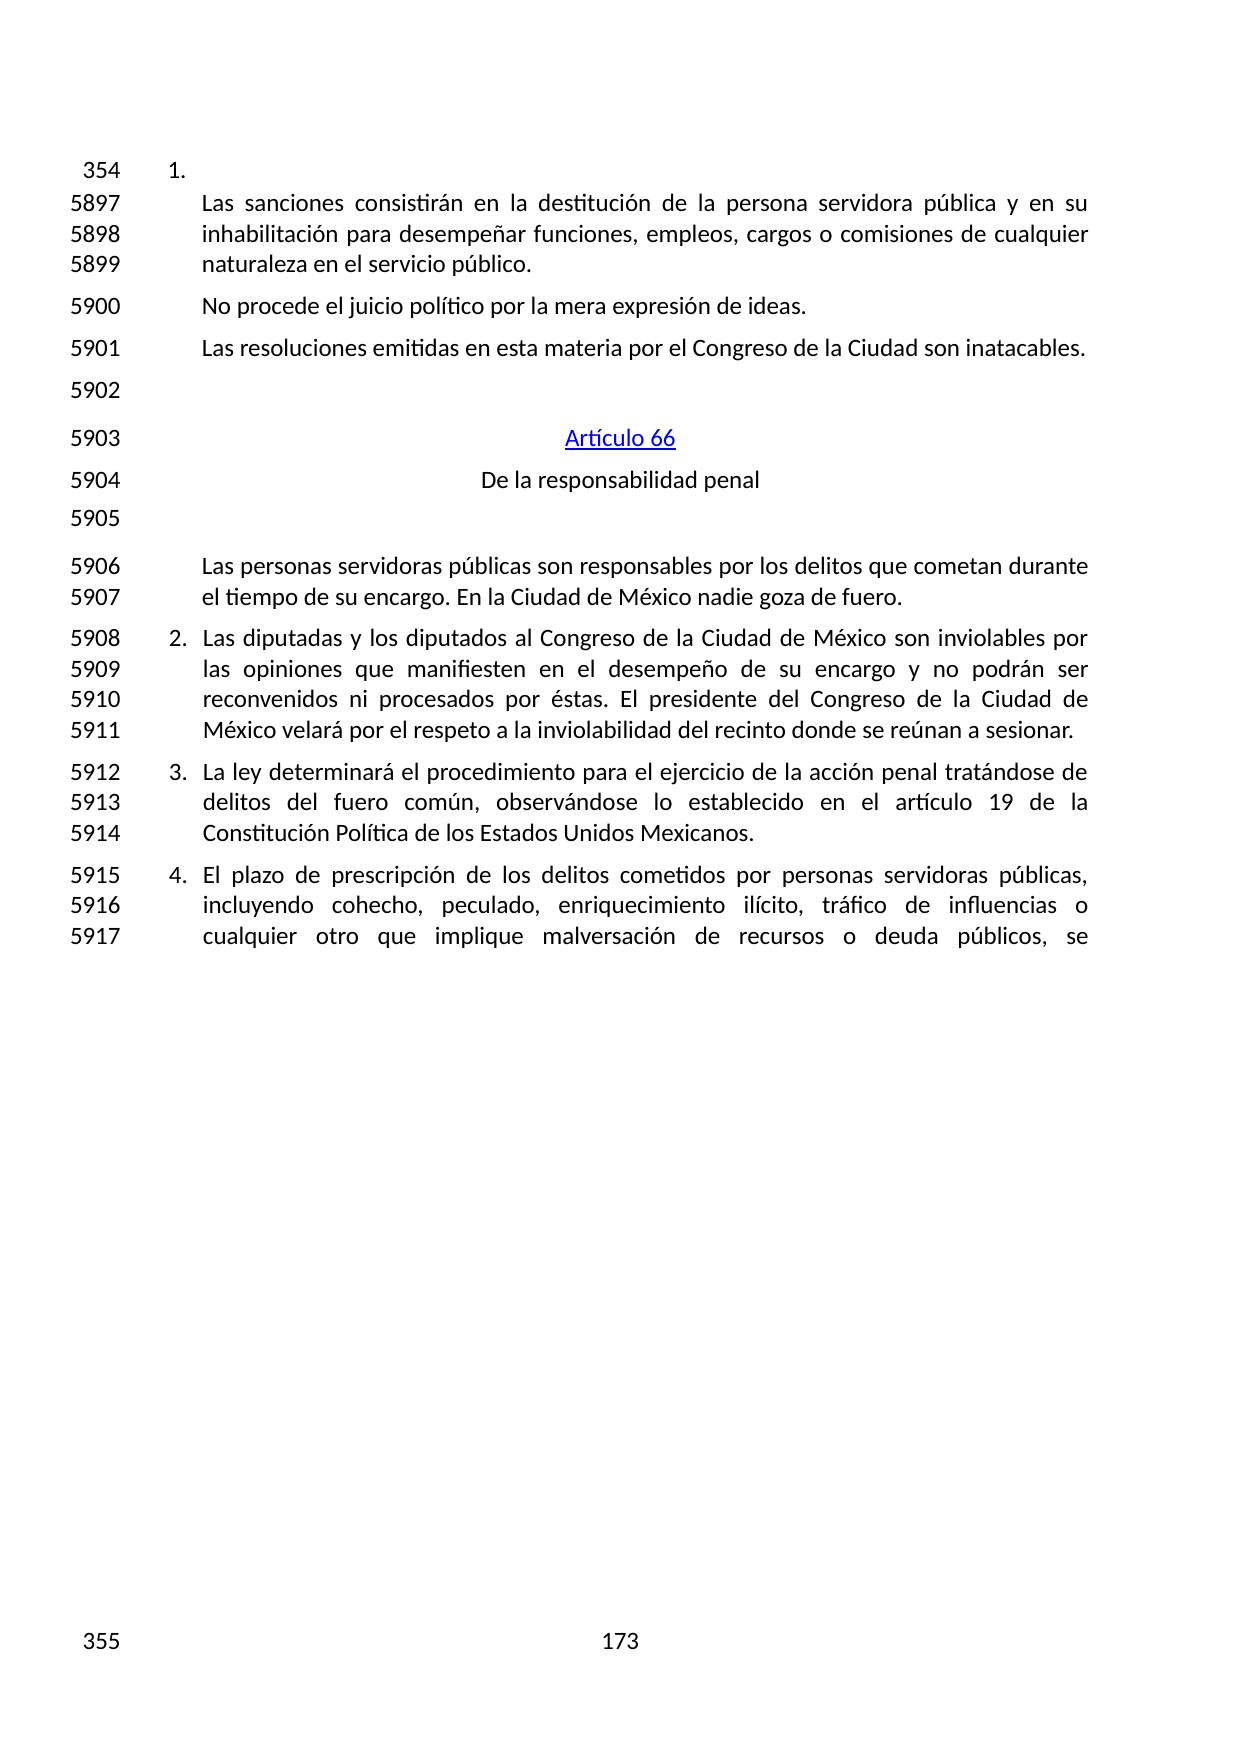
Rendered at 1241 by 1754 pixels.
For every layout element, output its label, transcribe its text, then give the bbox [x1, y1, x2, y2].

list Las diputadas y los diputados al Congreso de la Ciudad de México son inviolables por las opiniones que manifiesten en el desempeño de su encargo y no podrán ser reconvenidos ni procesados por éstas. El presidente del Congreso de la Ciudad de México velará por el respeto a la inviolabilidad del recinto donde se reúnan a sesionar. [169, 623, 1089, 745]
text No procede el juicio político por la mera expresión de ideas. [202, 290, 1089, 321]
text Las sanciones consistirán en la destitución de la persona servidora pública y en su inhabilitación para desempeñar funciones, empleos, cargos o comisiones de cualquier naturaleza en el servicio público. [202, 187, 1089, 279]
text Artículo 66 [150, 422, 1090, 453]
text Las resoluciones emitidas en esta materia por el Congreso de la Ciudad son inatacables. [202, 332, 1089, 363]
text Las personas servidoras públicas son responsables por los delitos que cometan durante el tiempo de su encargo. En la Ciudad de México nadie goza de fuero. [202, 550, 1089, 611]
list El plazo de prescripción de los delitos cometidos por personas servidoras públicas, incluyendo cohecho, peculado, enriquecimiento ilícito, tráfico de influencias o cualquier otro que implique malversación de recursos o deuda públicos, se interrumpirá cuando el indiciado se sustraiga a la acción de la justicia y en los demás supuestos previstos en la legislación penal aplicable. [169, 859, 1089, 951]
list La ley determinará el procedimiento para el ejercicio de la acción penal tratándose de delitos del fuero común, observándose lo establecido en el artículo 19 de la Constitución Política de los Estados Unidos Mexicanos. [169, 756, 1089, 848]
text De la responsabilidad penal [151, 464, 1090, 495]
